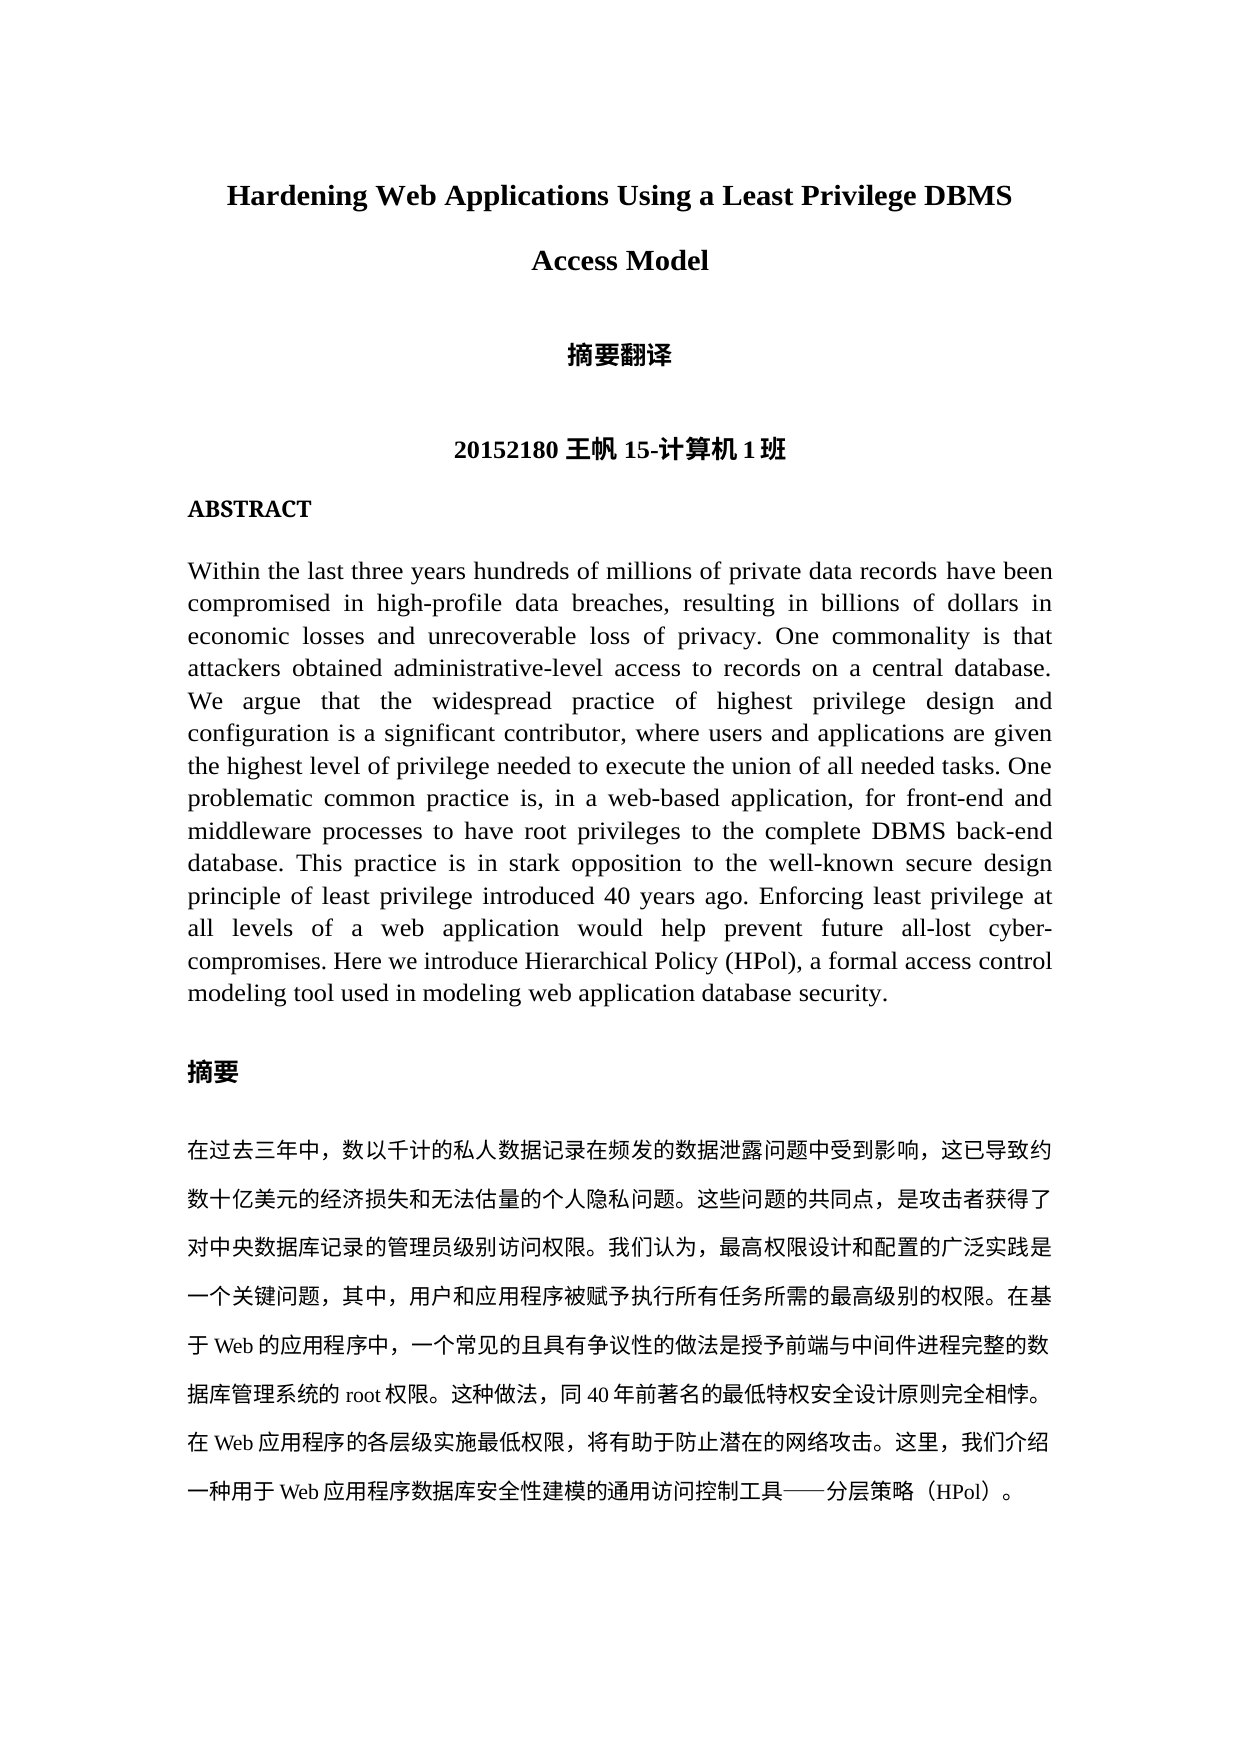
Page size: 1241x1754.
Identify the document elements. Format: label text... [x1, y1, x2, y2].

text ABSTRACT [187, 492, 1053, 525]
text Within the last three years hundreds of millions of private data records have been compromised in high-profile data breaches, resulting in billions of dollars in economic losses and unrecoverable loss of privacy. One commonality is that attackers obtained administrative-level access to records on a central database. We argue that the widespread practice of highest privilege design and configuration is a significant contributor, where users and applications are given the highest level of privilege needed to execute the union of all needed tasks. One problematic common practice is, in a web-based application, for front-end and middleware processes to have root privileges to the complete DBMS back-end database. This practice is in stark opposition to the well-known secure design principle of least privilege introduced 40 years ago. Enforcing least privilege at all levels of a web application would help prevent future all-lost cyber-compromises. Here we introduce Hierarchical Policy (HPol), a formal access control modeling tool used in modeling web application database security. [187, 554, 1053, 1009]
text 20152180 王帆 15-计算机1班 [187, 415, 1053, 480]
text 在过去三年中，数以千计的私人数据记录在频发的数据泄露问题中受到影响，这已导致约数十亿美元的经济损失和无法估量的个人隐私问题。这些问题的共同点，是攻击者获得了对中央数据库记录的管理员级别访问权限。我们认为，最高权限设计和配置的广泛实践是一个关键问题，其中，用户和应用程序被赋予执行所有任务所需的最高级别的权限。在基于Web的应用程序中，一个常见的且具有争议性的做法是授予前端与中间件进程完整的数据库管理系统的root权限。这种做法，同40年前著名的最低特权安全设计原则完全相悖。在Web应用程序的各层级实施最低权限，将有助于防止潜在的网络攻击。这里，我们介绍一种用于Web应用程序数据库安全性建模的通用访问控制工具——分层策略（HPol）。 [187, 1132, 1053, 1506]
text 摘要翻译 [187, 321, 1053, 386]
text Hardening Web Applications Using a Least Privilege DBMS Access Model [187, 162, 1053, 292]
text 摘要 [187, 1038, 1053, 1103]
